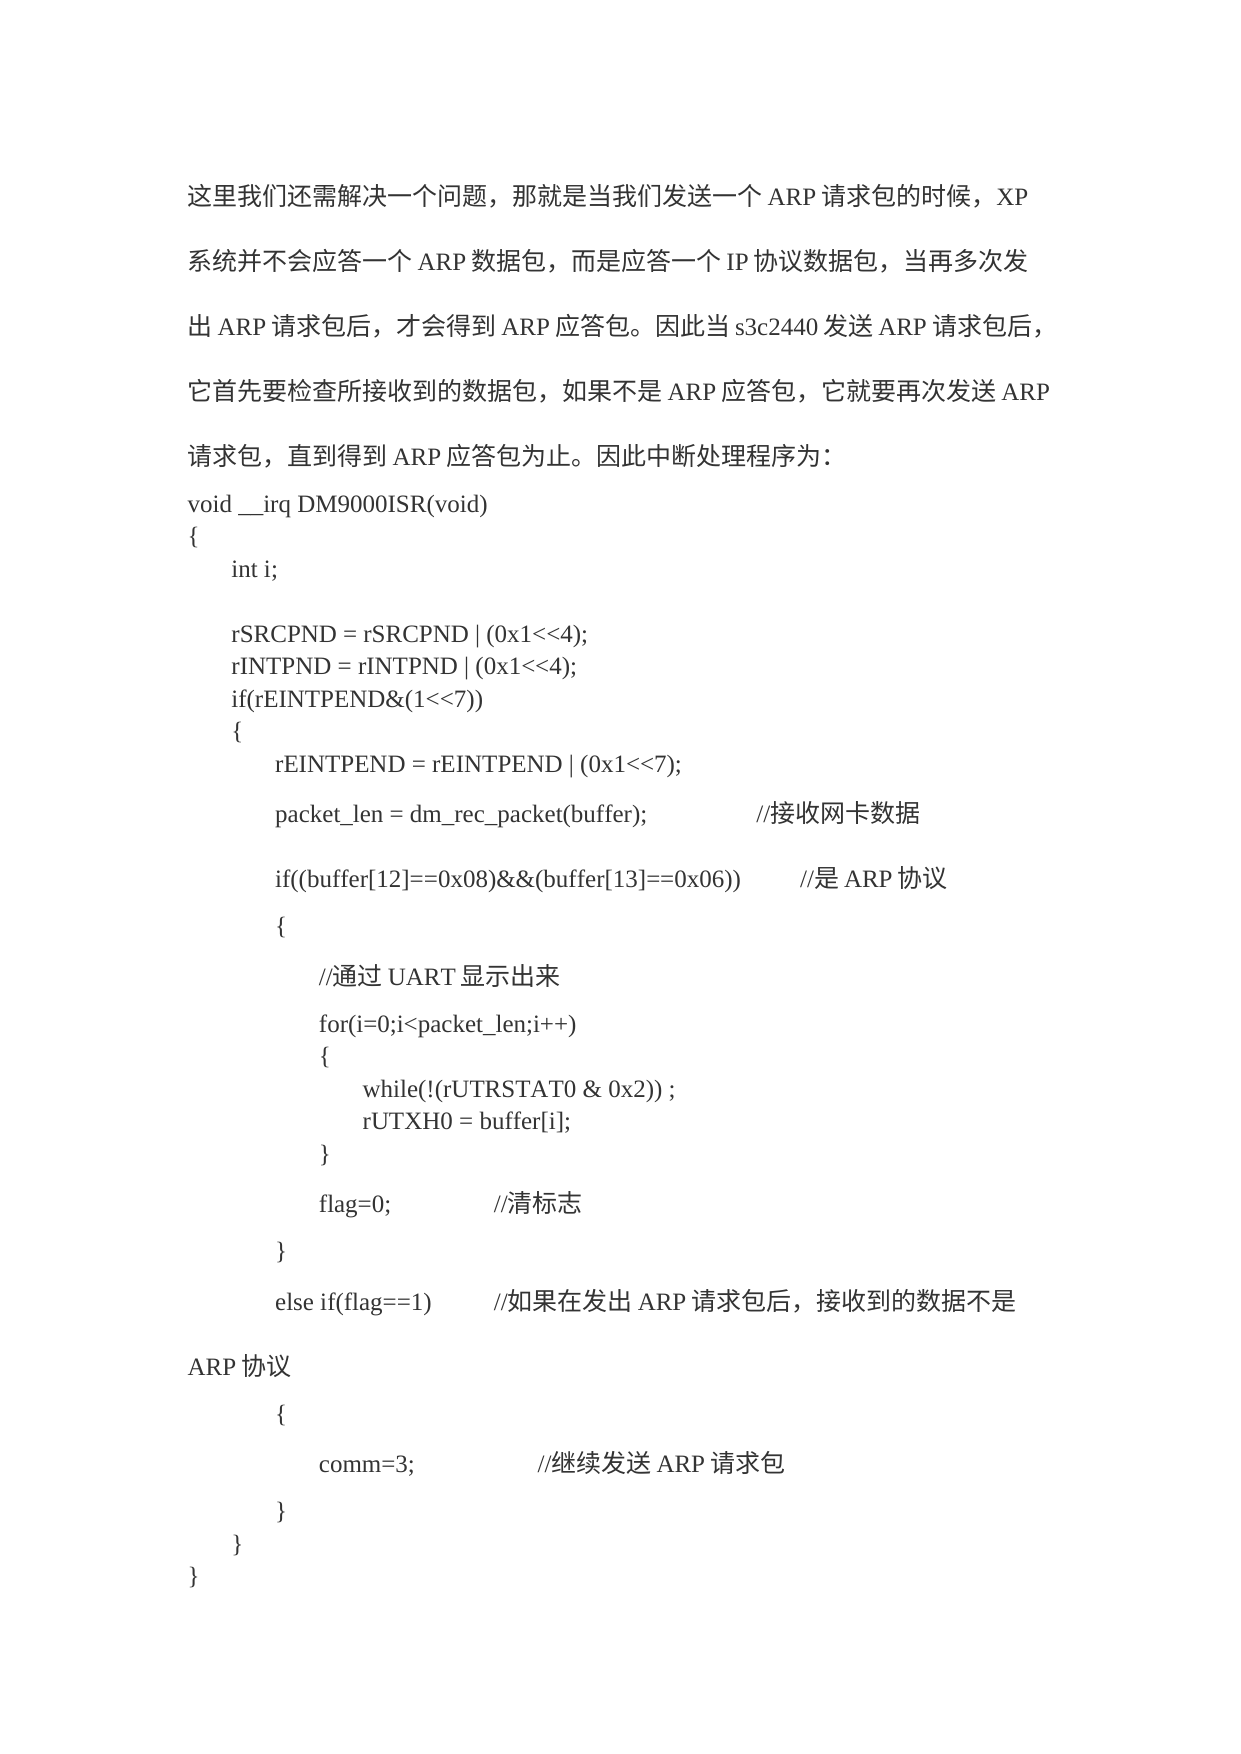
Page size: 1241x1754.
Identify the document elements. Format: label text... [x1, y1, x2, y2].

text while(!(rUTRSTAT0 & 0x2)) ; [187, 1072, 1053, 1104]
text rINTPND = rINTPND | (0x1<<4); [187, 649, 1053, 682]
text comm=3; //继续发送ARP请求包 [187, 1429, 1053, 1494]
text for(i=0;i<packet_len;i++) [187, 1007, 1053, 1039]
text } [187, 1137, 1053, 1169]
text rSRCPND = rSRCPND | (0x1<<4); [187, 617, 1053, 649]
text } [187, 1527, 1053, 1559]
text { [187, 1039, 1053, 1072]
text rEINTPEND = rEINTPEND | (0x1<<7); [187, 747, 1053, 779]
text } [187, 1494, 1053, 1527]
text rUTXH0 = buffer[i]; [187, 1104, 1053, 1137]
text if(rEINTPEND&(1<<7)) [187, 682, 1053, 714]
text { [187, 909, 1053, 942]
text { [187, 714, 1053, 747]
text packet_len = dm_rec_packet(buffer); //接收网卡数据 [187, 779, 1053, 844]
text void __irq DM9000ISR(void) [187, 487, 1053, 519]
text { [187, 1397, 1053, 1429]
text if((buffer[12]==0x08)&&(buffer[13]==0x06)) //是ARP协议 [187, 844, 1053, 909]
text flag=0; //清标志 [187, 1169, 1053, 1234]
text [187, 162, 1053, 487]
text } [187, 1234, 1053, 1267]
text else if(flag==1) //如果在发出ARP请求包后，接收到的数据不是ARP协议 [187, 1267, 1053, 1397]
text int i; [187, 552, 1053, 584]
text } [187, 1559, 1053, 1592]
text //通过UART显示出来 [187, 942, 1053, 1007]
text { [187, 519, 1053, 552]
